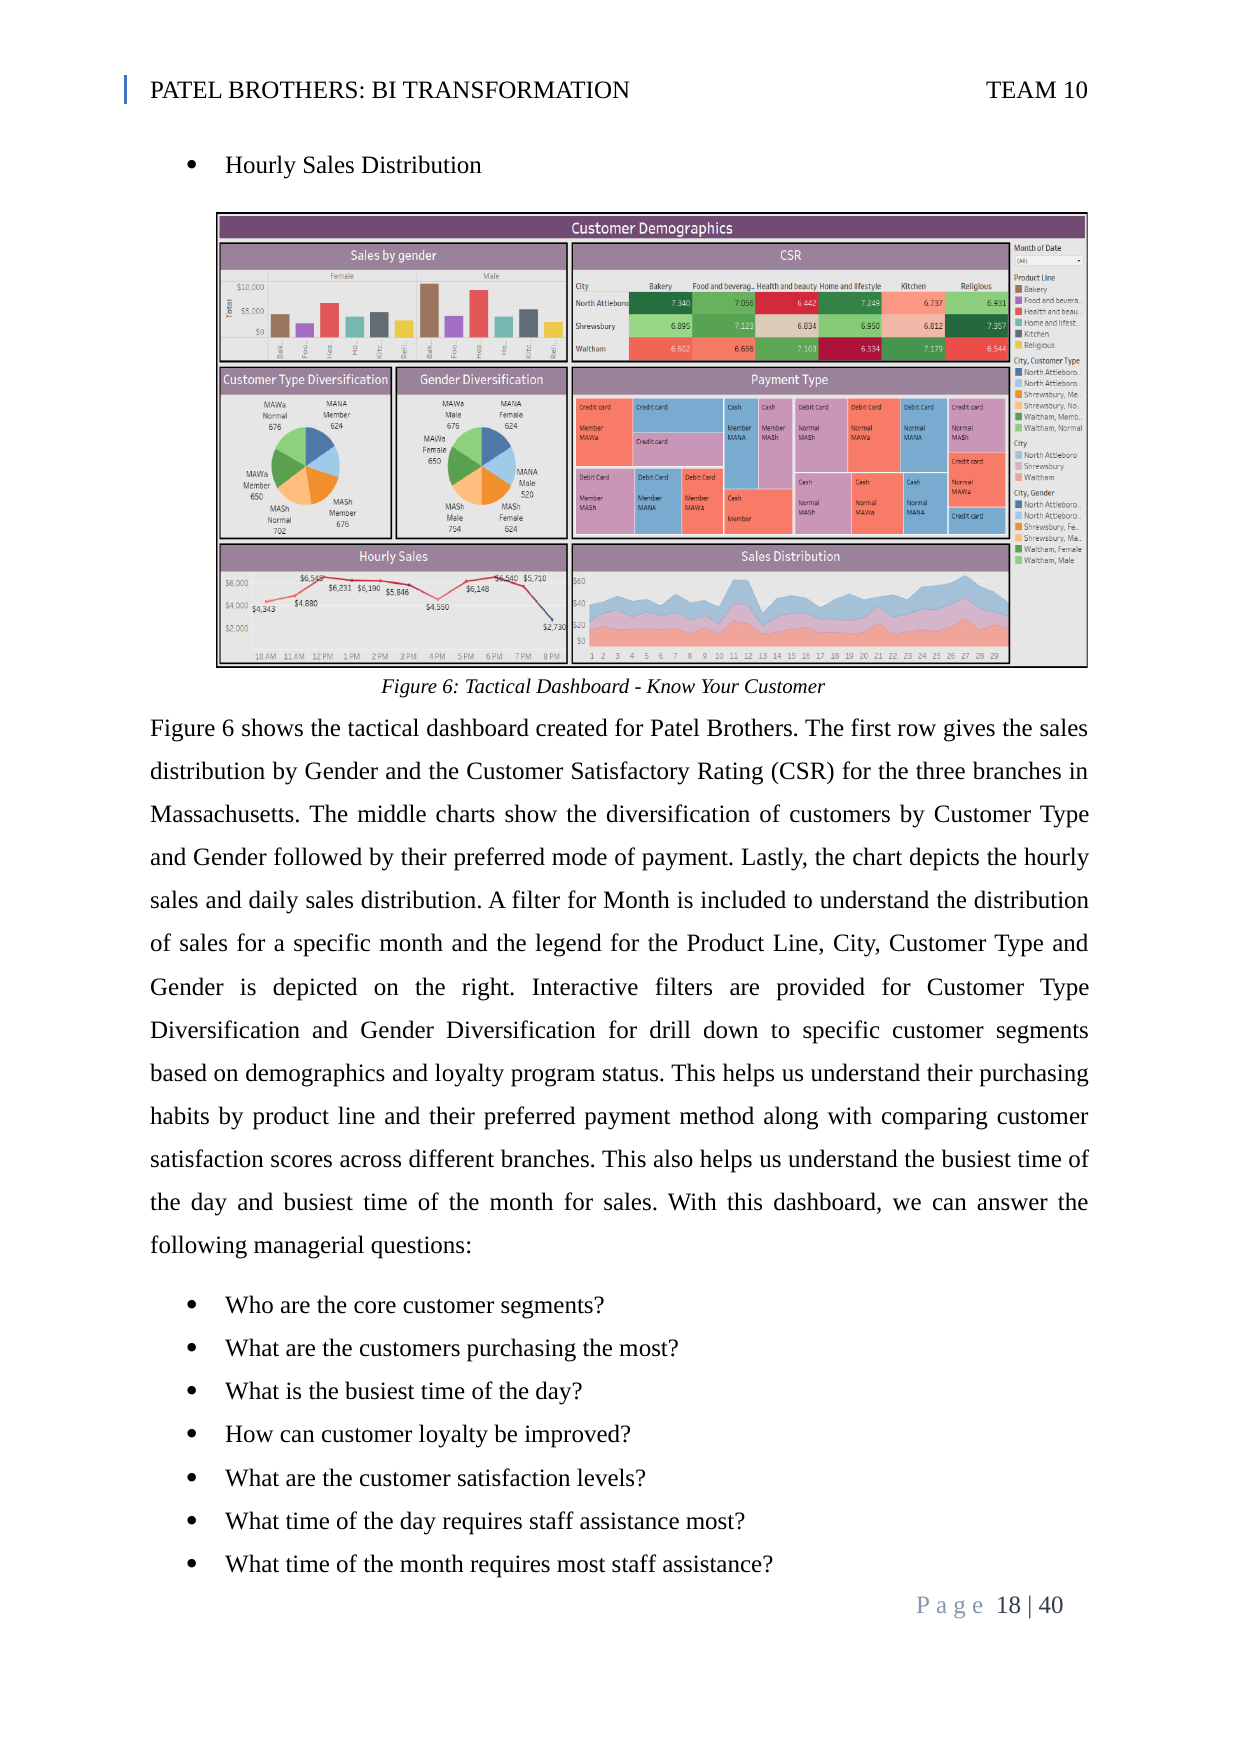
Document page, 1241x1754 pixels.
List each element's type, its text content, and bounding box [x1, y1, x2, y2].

list Hourly Sales Distribution [187, 150, 1090, 179]
list What time of the month requires most staff assistance? [187, 1549, 1090, 1578]
picture [214, 209, 1087, 667]
list What are the customers purchasing the most? [187, 1333, 1090, 1362]
list How can customer loyalty be improved? [187, 1419, 1090, 1448]
list What are the customer satisfaction levels? [187, 1463, 1090, 1491]
list Who are the core customer segments? [187, 1290, 1090, 1319]
list What time of the day requires staff assistance most? [187, 1506, 1090, 1534]
list What is the busiest time of the day? [187, 1376, 1090, 1405]
